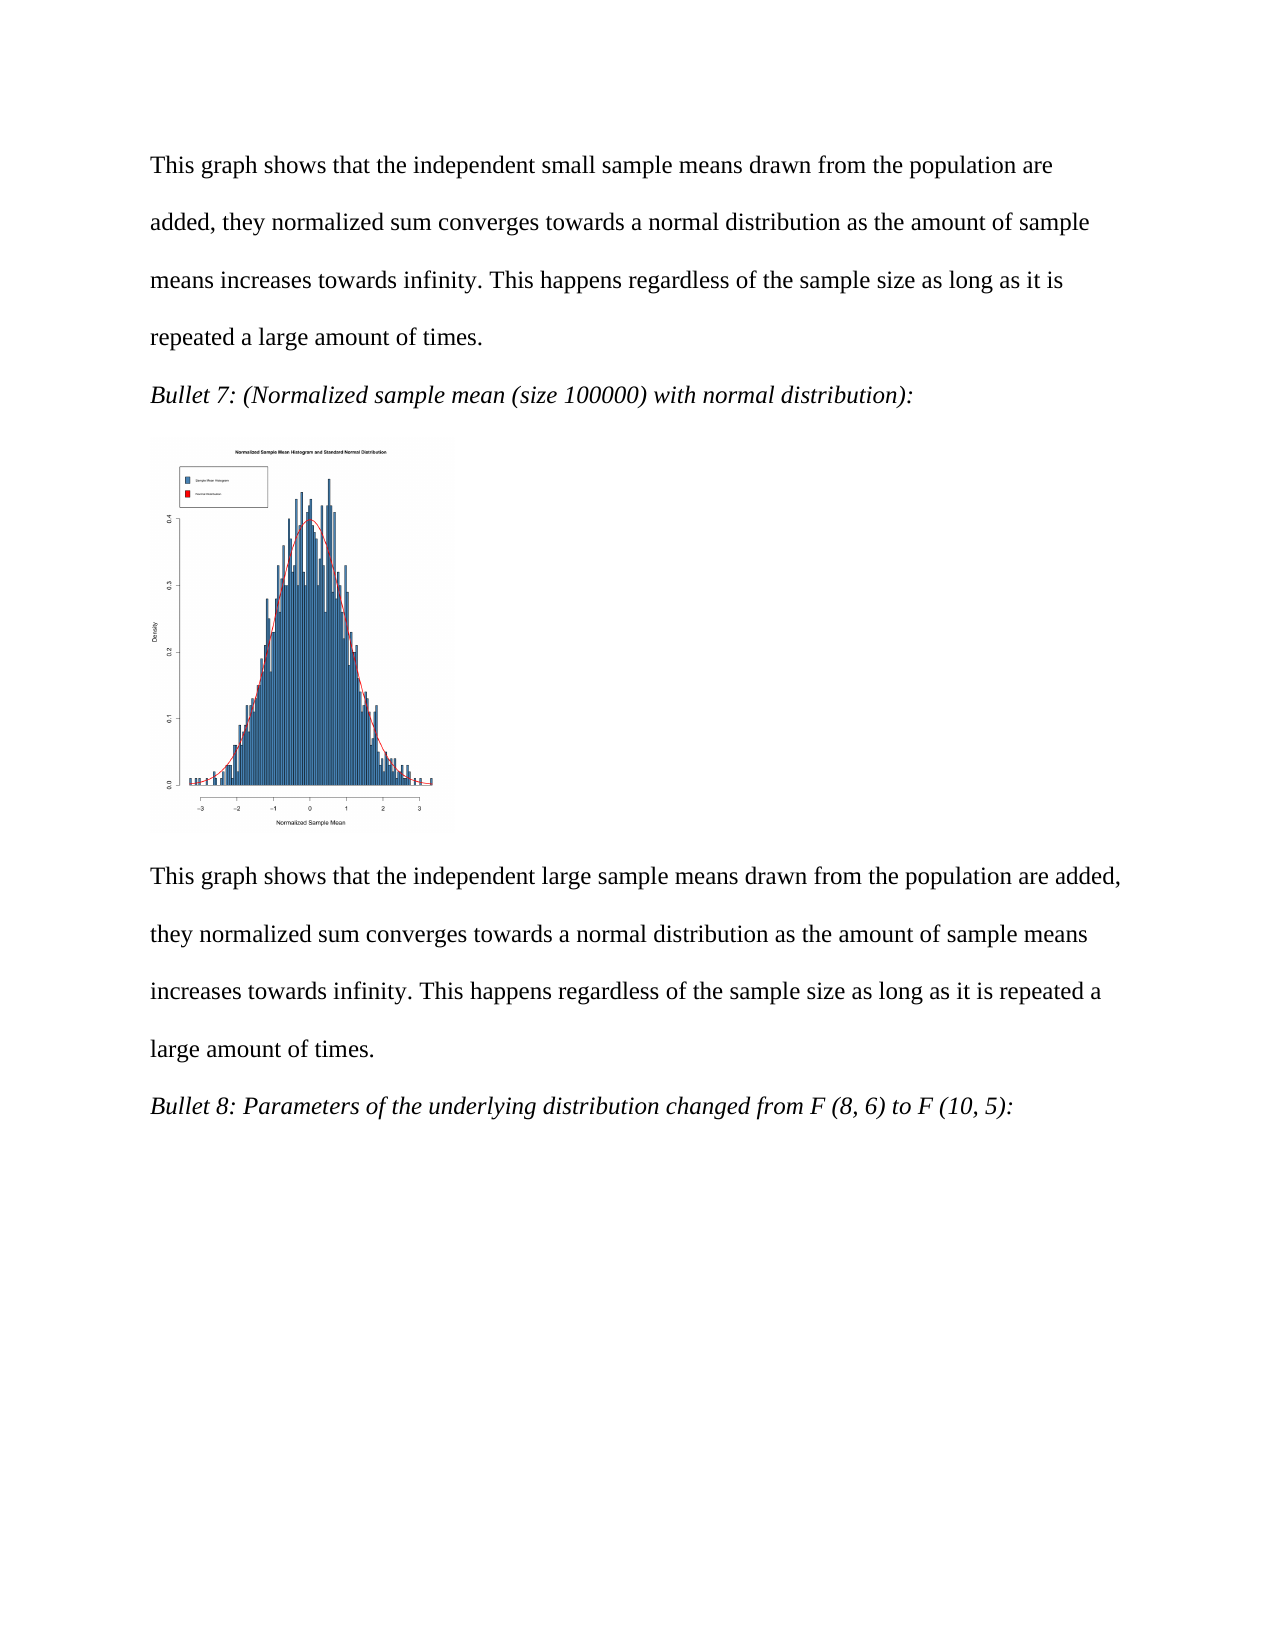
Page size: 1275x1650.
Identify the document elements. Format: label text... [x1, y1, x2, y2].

text This graph shows that the independent large sample means drawn from the population are added, they normalized sum converges towards a normal distribution as the amount of sample means increases towards infinity. This happens regardless of the sample size as long as it is repeated a large amount of times. [150, 861, 1125, 1063]
text Bullet 8: Parameters of the underlying distribution changed from F (8, 6) to F (10, 5): [150, 1091, 1125, 1120]
text This graph shows that the independent small sample means drawn from the population are added, they normalized sum converges towards a normal distribution as the amount of sample means increases towards infinity. This happens regardless of the sample size as long as it is repeated a large amount of times. [150, 150, 1125, 351]
text Bullet 7: (Normalized sample mean (size 100000) with normal distribution): [150, 380, 1125, 409]
